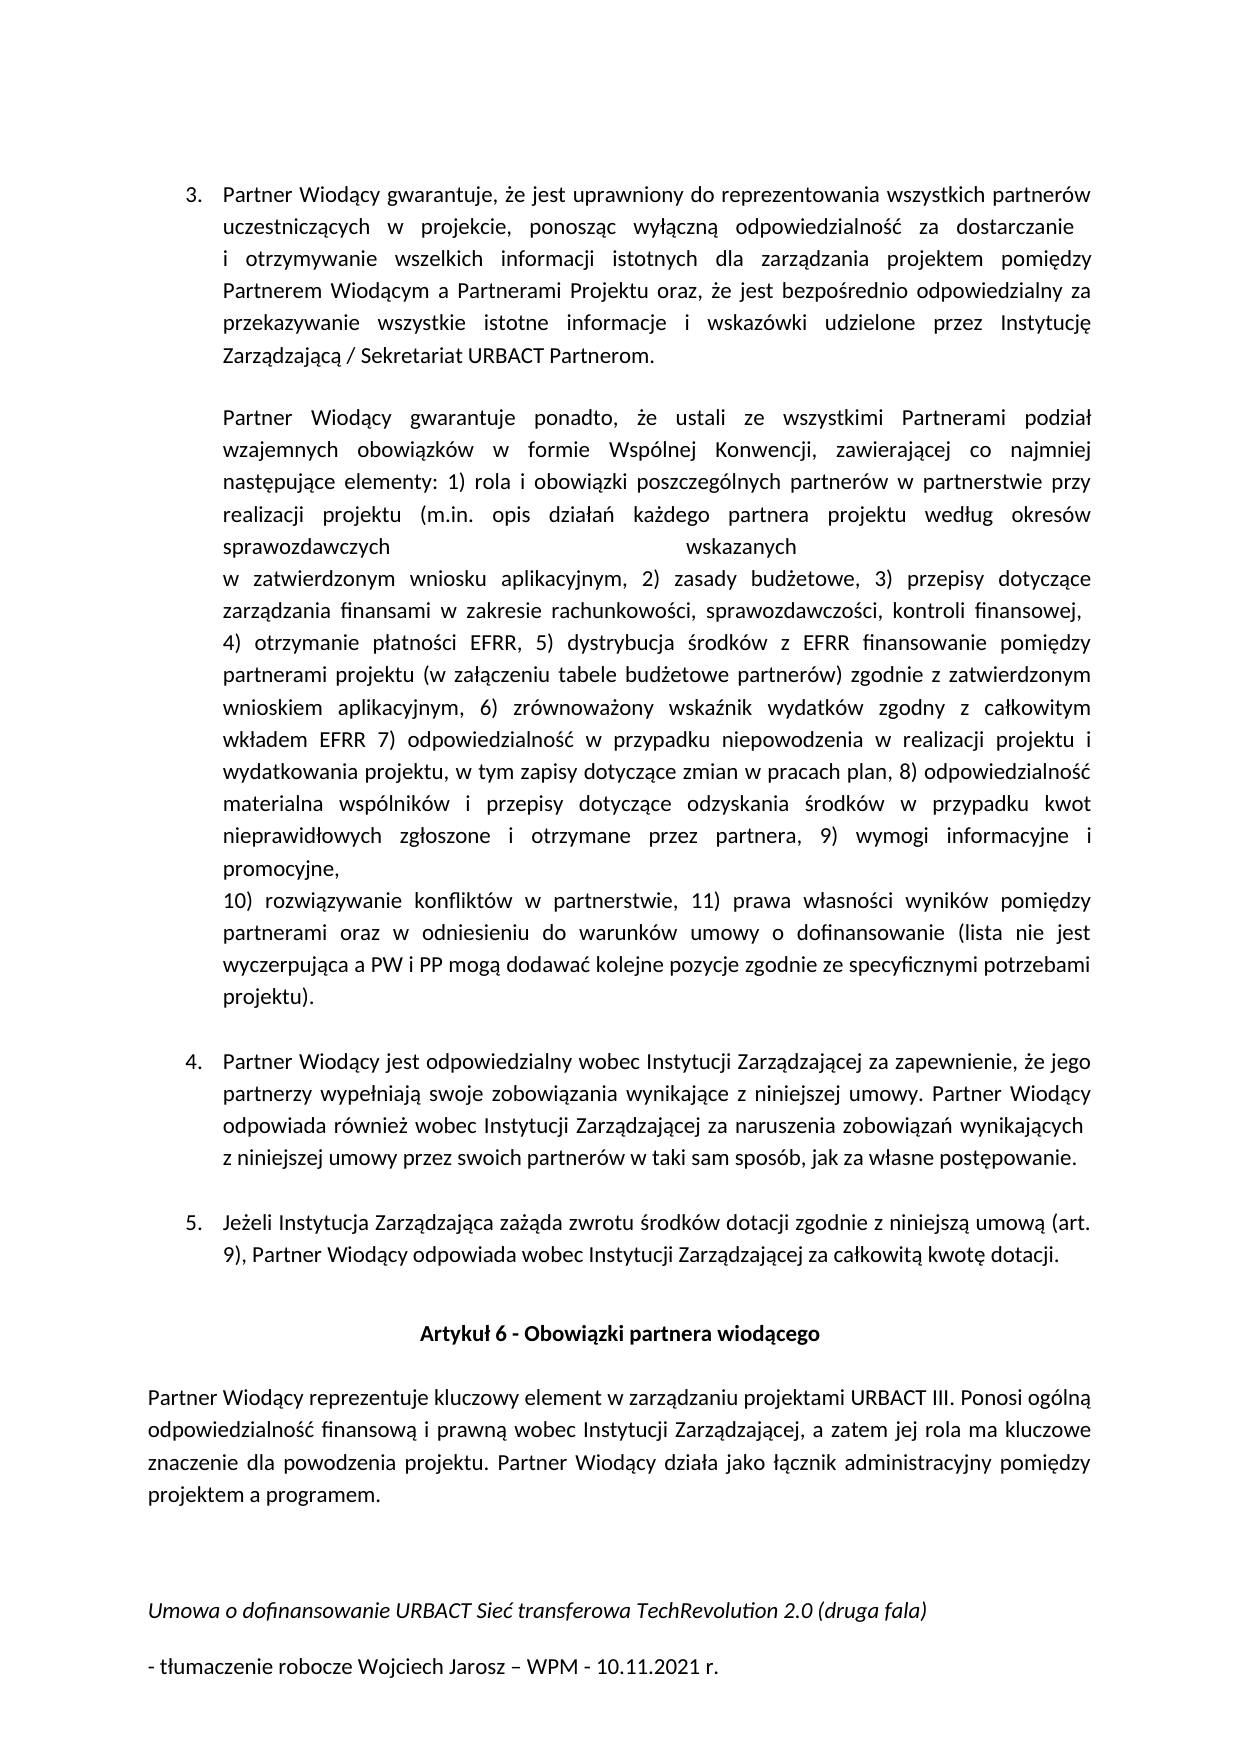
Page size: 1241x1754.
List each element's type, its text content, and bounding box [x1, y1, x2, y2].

list Partner Wiodący jest odpowiedzialny wobec Instytucji Zarządzającej za zapewnienie, że jego partnerzy wypełniają swoje zobowiązania wynikające z niniejszej umowy. Partner Wiodący odpowiada również wobec Instytucji Zarządzającej za naruszenia zobowiązań wynikających z niniejszej umowy przez swoich partnerów w taki sam sposób, jak za własne postępowanie. [185, 1047, 1093, 1171]
list Partner Wiodący gwarantuje, że jest uprawniony do reprezentowania wszystkich partnerów uczestniczących w projekcie, ponosząc wyłączną odpowiedzialność za dostarczanie i otrzymywanie wszelkich informacji istotnych dla zarządzania projektem pomiędzy Partnerem Wiodącym a Partnerami Projektu oraz, że jest bezpośrednio odpowiedzialny za przekazywanie wszystkie istotne informacje i wskazówki udzielone przez Instytucję Zarządzającą / Sekretariat URBACT Partnerom. [185, 180, 1093, 369]
list Jeżeli Instytucja Zarządzająca zażąda zwrotu środków dotacji zgodnie z niniejszą umową (art. 9), Partner Wiodący odpowiada wobec Instytucji Zarządzającej za całkowitą kwotę dotacji. [185, 1208, 1093, 1268]
list Partner Wiodący gwarantuje ponadto, że ustali ze wszystkimi Partnerami podział wzajemnych obowiązków w formie Wspólnej Konwencji, zawierającej co najmniej następujące elementy: 1) rola i obowiązki poszczególnych partnerów w partnerstwie przy realizacji projektu (m.in. opis działań każdego partnera projektu według okresów sprawozdawczych wskazanych w zatwierdzonym wniosku aplikacyjnym, 2) zasady budżetowe, 3) przepisy dotyczące zarządzania finansami w zakresie rachunkowości, sprawozdawczości, kontroli finansowej, 4) otrzymanie płatności EFRR, 5) dystrybucja środków z EFRR finansowanie pomiędzy partnerami projektu (w załączeniu tabele budżetowe partnerów) zgodnie z zatwierdzonym wnioskiem aplikacyjnym, 6) zrównoważony wskaźnik wydatków zgodny z całkowitym wkładem EFRR 7) odpowiedzialność w przypadku niepowodzenia w realizacji projektu i wydatkowania projektu, w tym zapisy dotyczące zmian w pracach plan, 8) odpowiedzialność materialna wspólników i przepisy dotyczące odzyskania środków w przypadku kwot nieprawidłowych zgłoszone i otrzymane przez partnera, 9) wymogi informacyjne i promocyjne, 10) rozwiązywanie konfliktów w partnerstwie, 11) prawa własności wyników pomiędzy partnerami oraz w odniesieniu do warunków umowy o dofinansowanie (lista nie jest wyczerpująca a PW i PP mogą dodawać kolejne pozycje zgodnie ze specyficznymi potrzebami projektu). [223, 403, 1093, 1011]
text Partner Wiodący reprezentuje kluczowy element w zarządzaniu projektami URBACT III. Ponosi ogólną odpowiedzialność finansową i prawną wobec Instytucji Zarządzającej, a zatem jej rola ma kluczowe znaczenie dla powodzenia projektu. Partner Wiodący działa jako łącznik administracyjny pomiędzy projektem a programem. [148, 1383, 1093, 1508]
text Artykuł 6 - Obowiązki partnera wiodącego [148, 1319, 1093, 1347]
